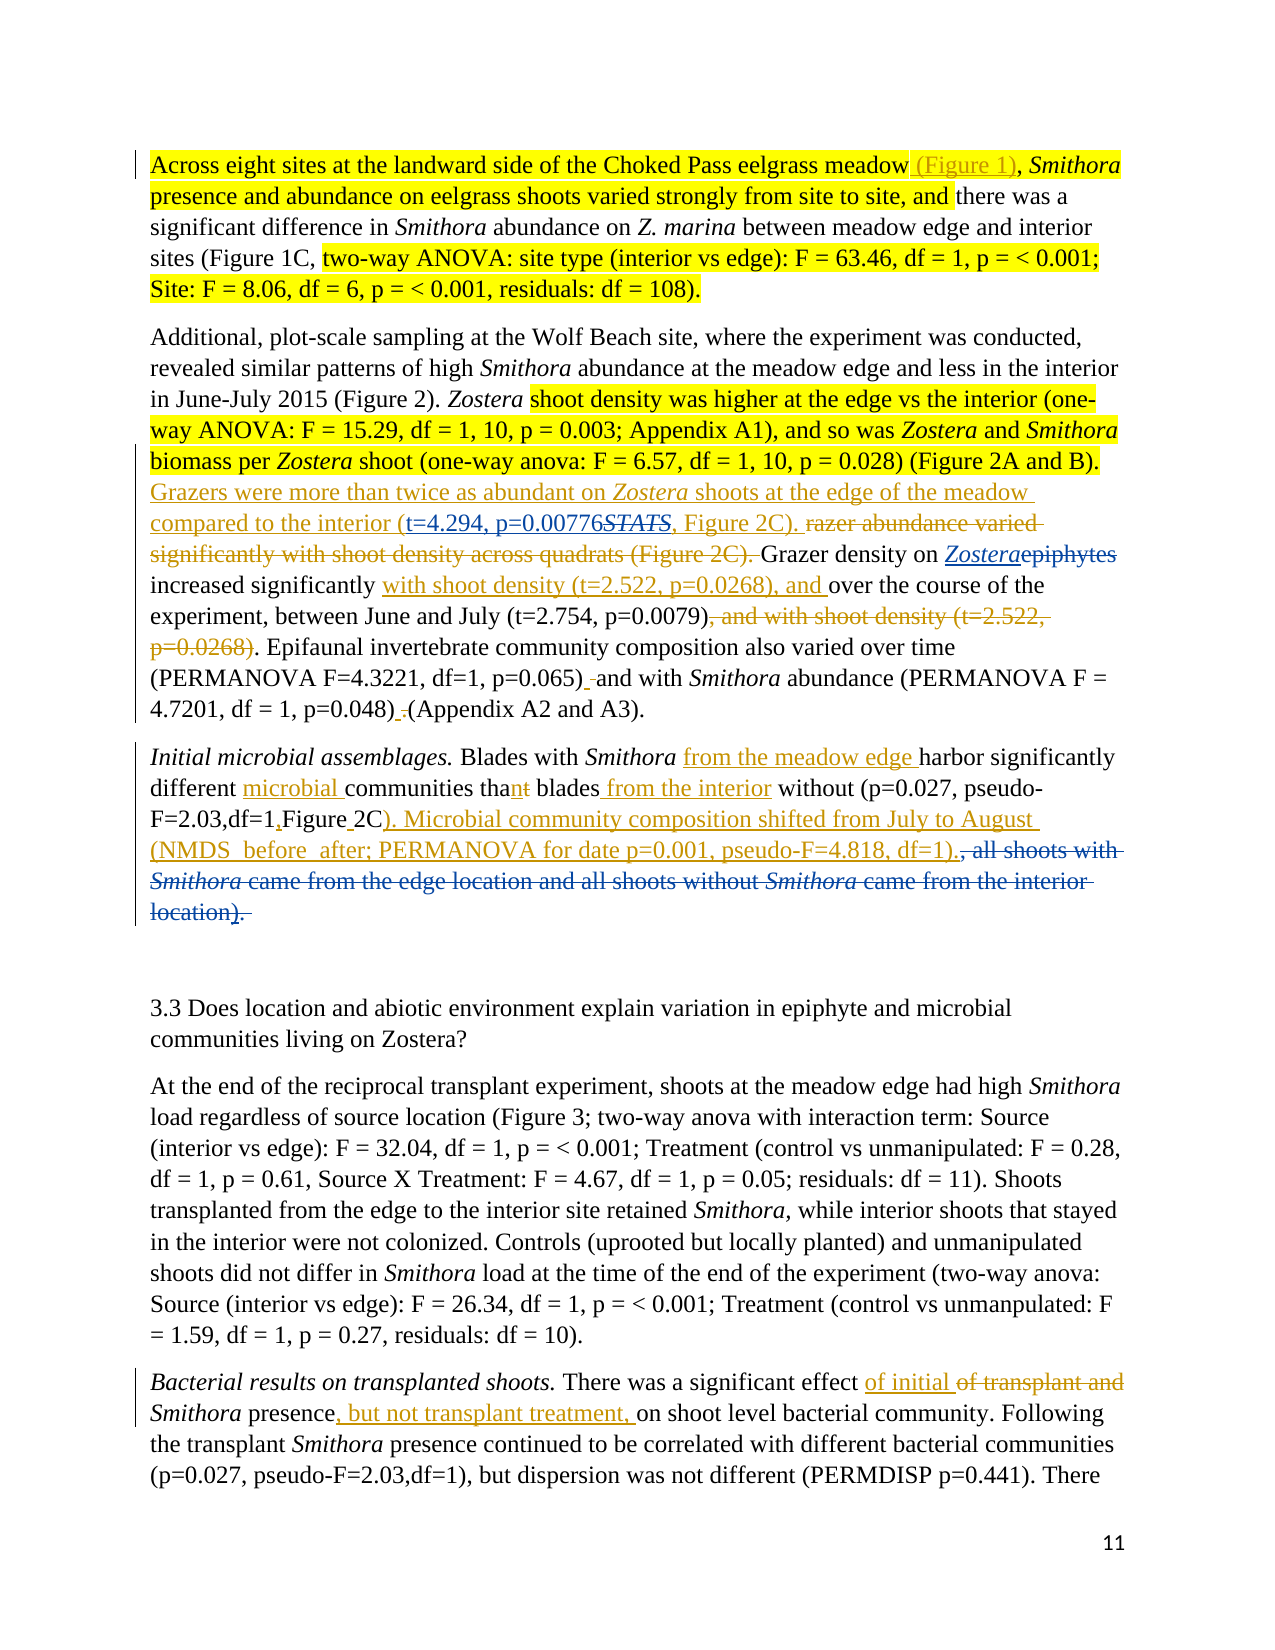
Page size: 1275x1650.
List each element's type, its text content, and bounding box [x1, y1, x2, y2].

text Across eight sites at the landward side of the Choked Pass eelgrass meadow, Smithora presence and abundance on eelgrass shoots varied strongly from site to site, and there was a significant difference in Smithora abundance on Z. marina between meadow edge and interior sites (Figure 1C, two-way ANOVA: site type (interior vs edge): F = 63.46, df = 1, p = < 0.001; Site: F = 8.06, df = 6, p = < 0.001, residuals: df = 108). [150, 150, 1125, 303]
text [150, 1367, 1125, 1489]
text At the end of the reciprocal transplant experiment, shoots at the meadow edge had high Smithora load regardless of source location (Figure 3; two-way anova with interaction term: Source (interior vs edge): F = 32.04, df = 1, p = < 0.001; Treatment (control vs unmanipulated: F = 0.28, df = 1, p = 0.61, Source X Treatment: F = 4.67, df = 1, p = 0.05; residuals: df = 11). Shoots transplanted from the edge to the interior site retained Smithora, while interior shoots that stayed in the interior were not colonized. Controls (uprooted but locally planted) and unmanipulated shoots did not differ in Smithora load at the time of the end of the experiment (two-way anova: Source (interior vs edge): F = 26.34, df = 1, p = < 0.001; Treatment (control vs unmanpulated: F = 1.59, df = 1, p = 0.27, residuals: df = 10). [150, 1071, 1125, 1348]
text Additional, plot-scale sampling at the Wolf Beach site, where the experiment was conducted, revealed similar patterns of high Smithora abundance at the meadow edge and less in the interior in June-July 2015 (Figure 2). Zostera shoot density was higher at the edge vs the interior (one-way ANOVA: F = 15.29, df = 1, 10, p = 0.003; Appendix A1), and so was Zostera and Smithora biomass per Zostera shoot (one-way anova: F = 6.57, df = 1, 10, p = 0.028) (Figure 2A and B). Grazer density on increased significantly over the course of the experiment, between June and July (t=2.754, p=0.0079). Epifaunal invertebrate community composition also varied over time (PERMANOVA F=4.3221, df=1, p=0.065)and with Smithora abundance (PERMANOVA F = 4.7201, df = 1, p=0.048)(Appendix A2 and A3). [150, 322, 1125, 723]
text 3.3 Does location and abiotic environment explain variation in epiphyte and microbial communities living on Zostera? [150, 993, 1125, 1052]
text Initial microbial assemblages. Blades with Smithora harbor significantly different communities tha blades without (p=0.027, pseudo-F=2.03,df=1Figure2C [150, 742, 1125, 926]
